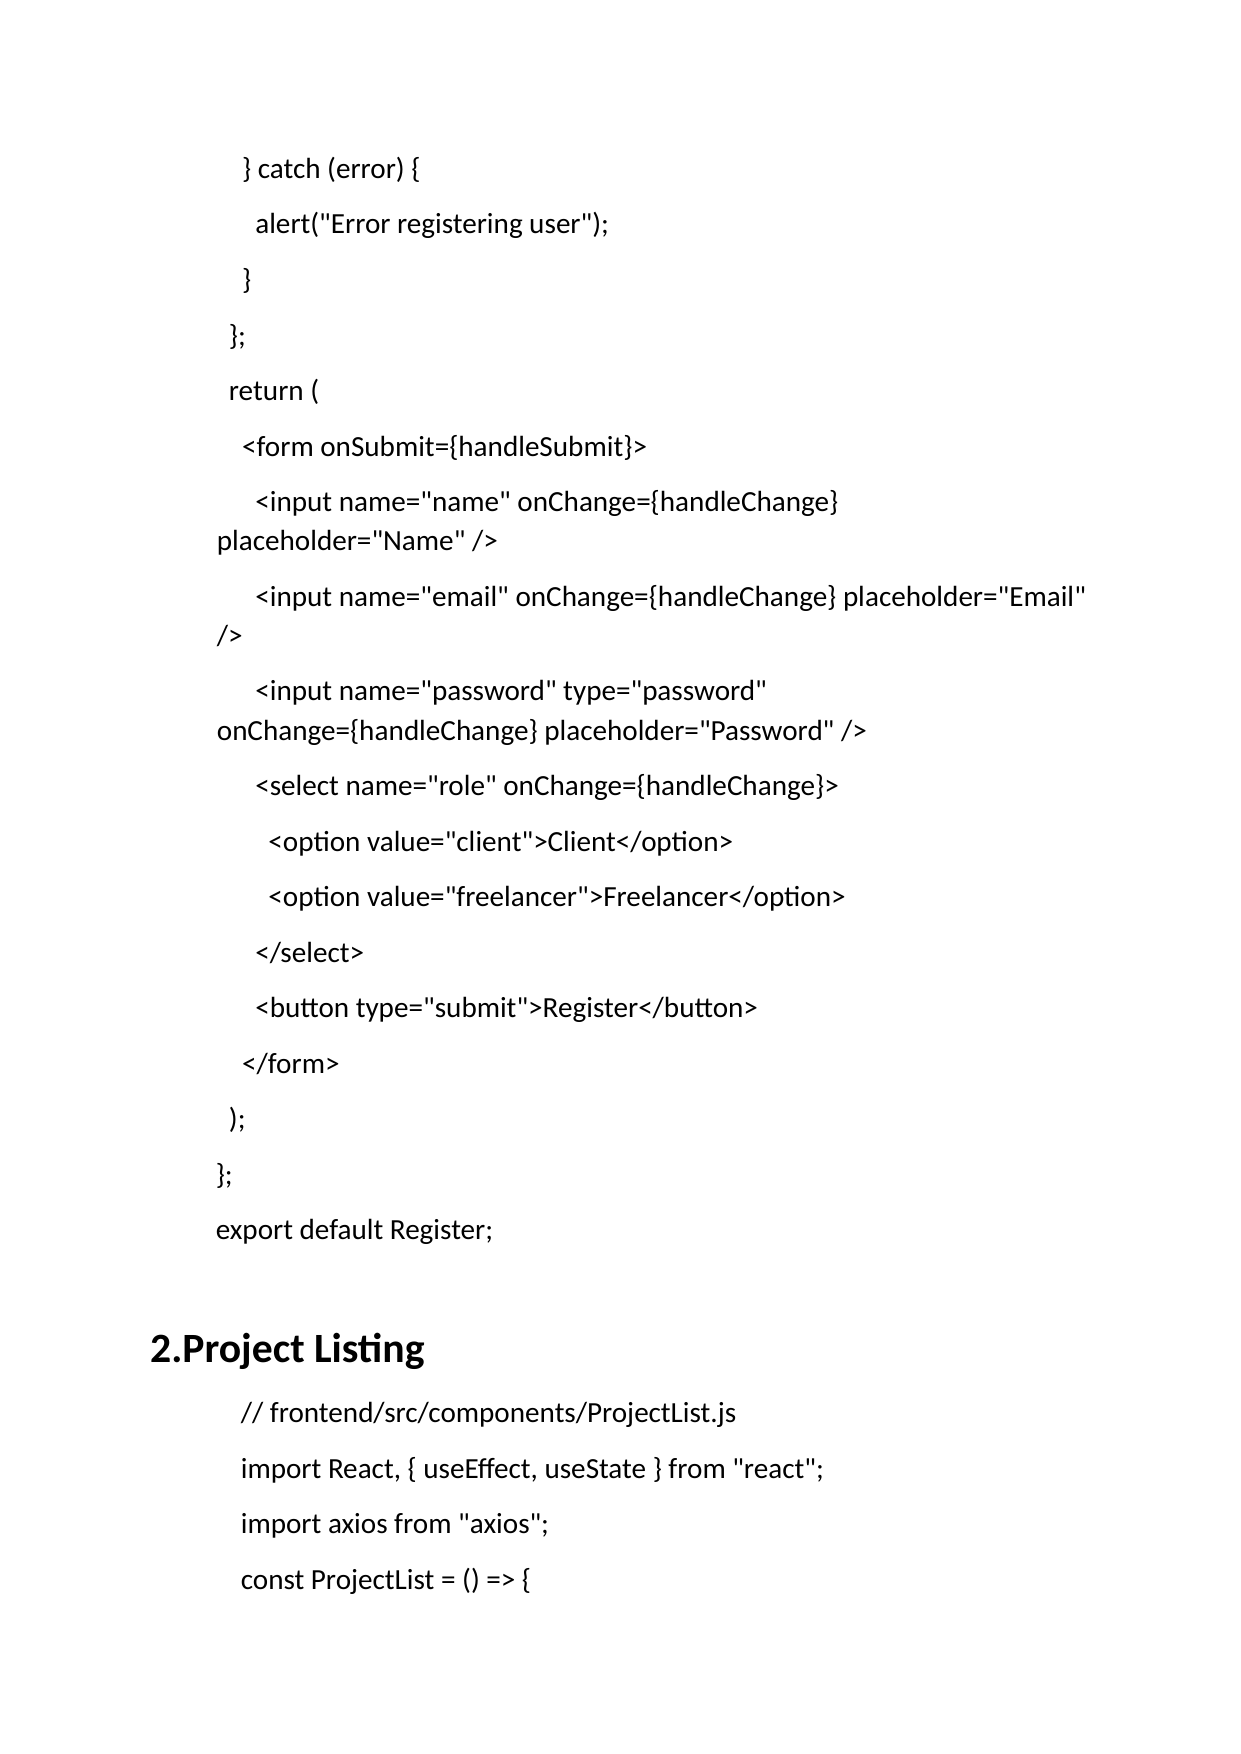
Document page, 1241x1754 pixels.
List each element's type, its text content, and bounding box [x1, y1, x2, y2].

text <input name="password" type="password" onChange={handleChange} placeholder="Password" /> [216, 672, 1090, 747]
text } [216, 261, 1090, 297]
text export default Register; [150, 1211, 1090, 1247]
text <select name="role" onChange={handleChange}> [216, 767, 1090, 803]
text return ( [216, 372, 1090, 408]
text import axios from "axios"; [241, 1506, 1090, 1541]
text }; [216, 1156, 1090, 1191]
text </select> [216, 934, 1090, 969]
text <option value="client">Client</option> [216, 823, 1090, 858]
text // frontend/src/components/ProjectList.js [241, 1394, 1090, 1430]
text <input name="email" onChange={handleChange} placeholder="Email" /> [216, 578, 1090, 653]
text } catch (error) { [216, 150, 1090, 186]
text ); [216, 1100, 1090, 1136]
text <option value="freelancer">Freelancer</option> [216, 878, 1090, 914]
text alert("Error registering user"); [216, 206, 1090, 241]
text </form> [216, 1045, 1090, 1080]
text <button type="submit">Register</button> [216, 989, 1090, 1025]
text import React, { useEffect, useState } from "react"; [241, 1450, 1090, 1486]
text <form onSubmit={handleSubmit}> [216, 428, 1090, 463]
text <input name="name" onChange={handleChange} placeholder="Name" /> [216, 483, 1090, 558]
text }; [216, 317, 1090, 352]
text 2.Project Listing [150, 1322, 1090, 1373]
text const ProjectList = () => { [241, 1561, 1090, 1597]
